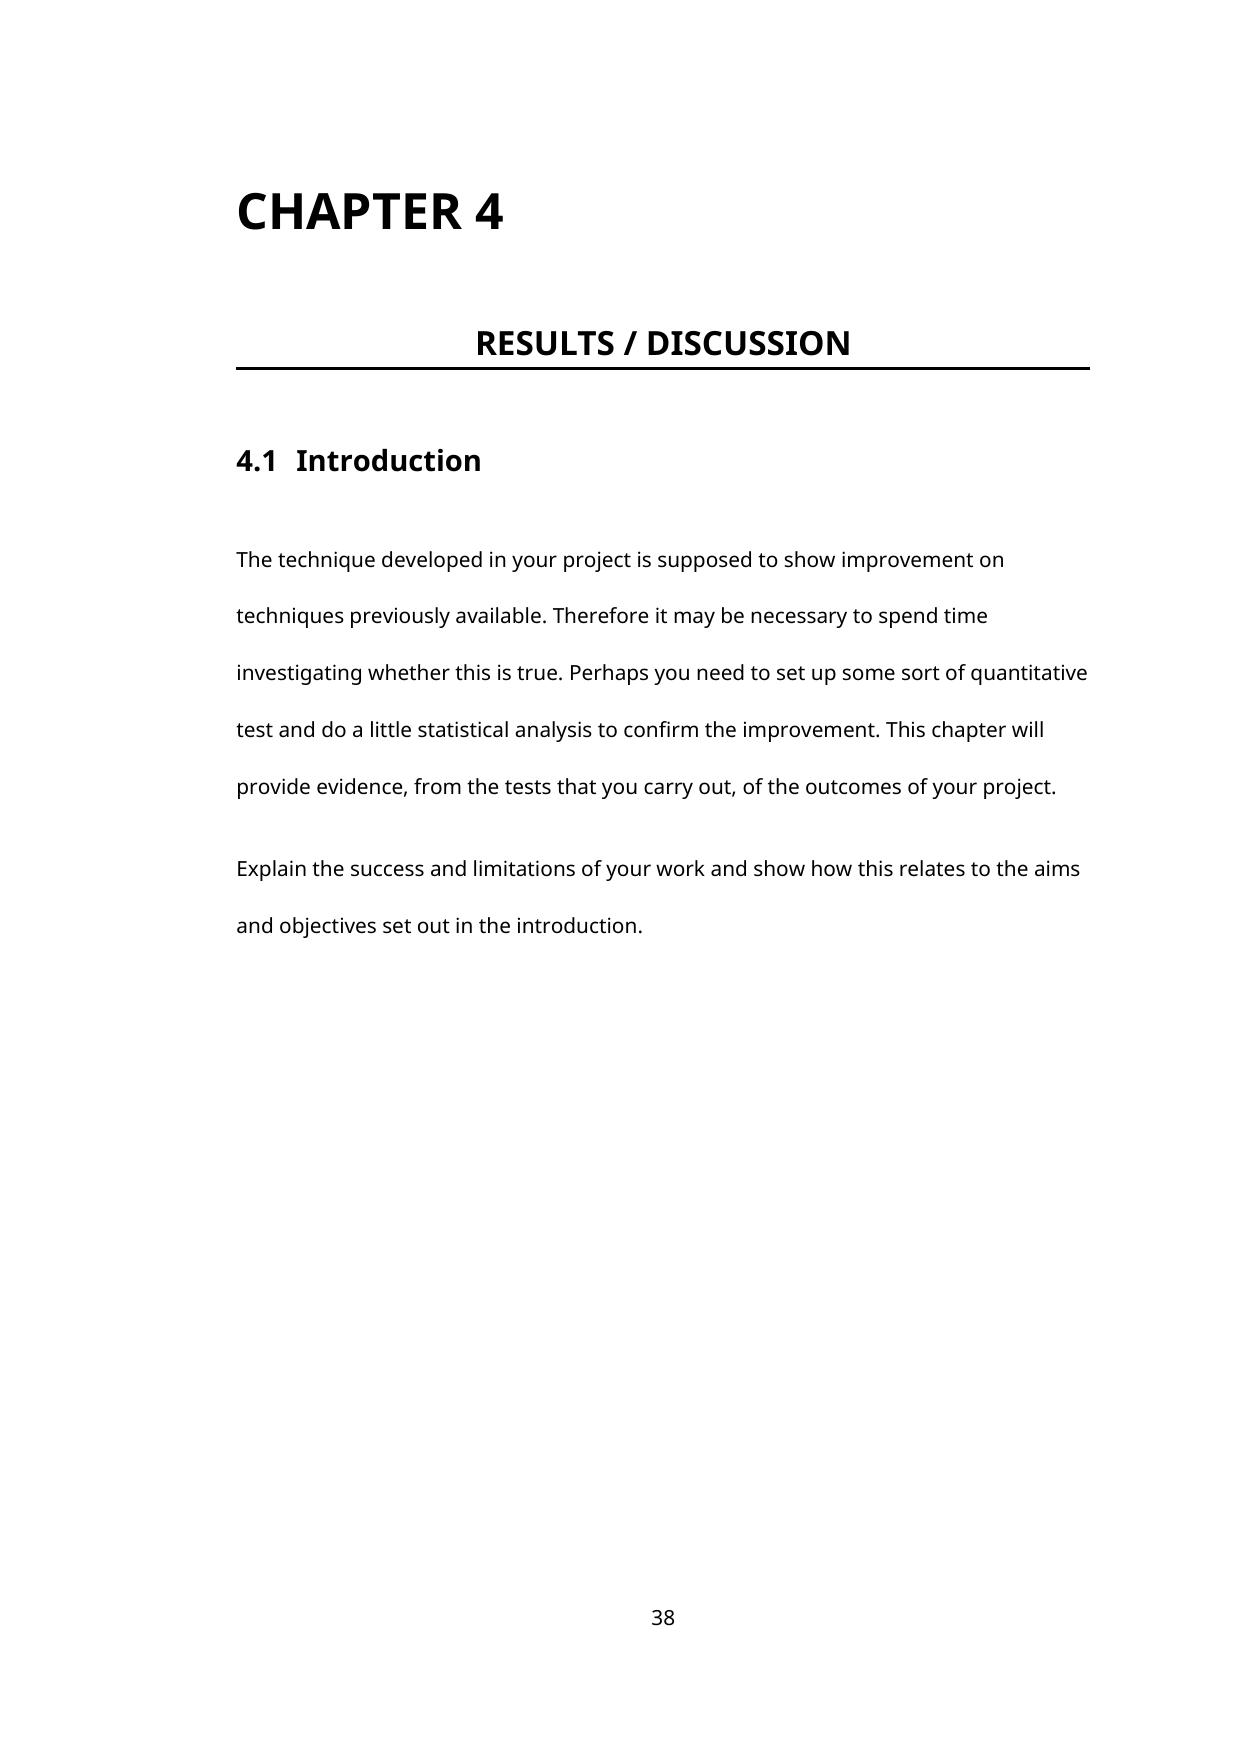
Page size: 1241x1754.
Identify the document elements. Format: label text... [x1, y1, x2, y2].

subtitle RESULTS / DISCUSSION [236, 319, 1090, 367]
text Explain the success and limitations of your work and show how this relates to the aims and objectives set out in the introduction. [236, 854, 1090, 939]
text The technique developed in your project is supposed to show improvement on techniques previously available. Therefore it may be necessary to spend time investigating whether this is true. Perhaps you need to set up some sort of quantitative test and do a itte statistica anaysis to confirm the improvement. This chapter will provide evidence, from the tests that you carry out, of the outcomes of your project. [236, 545, 1090, 801]
subtitle Introduction [236, 440, 1090, 480]
